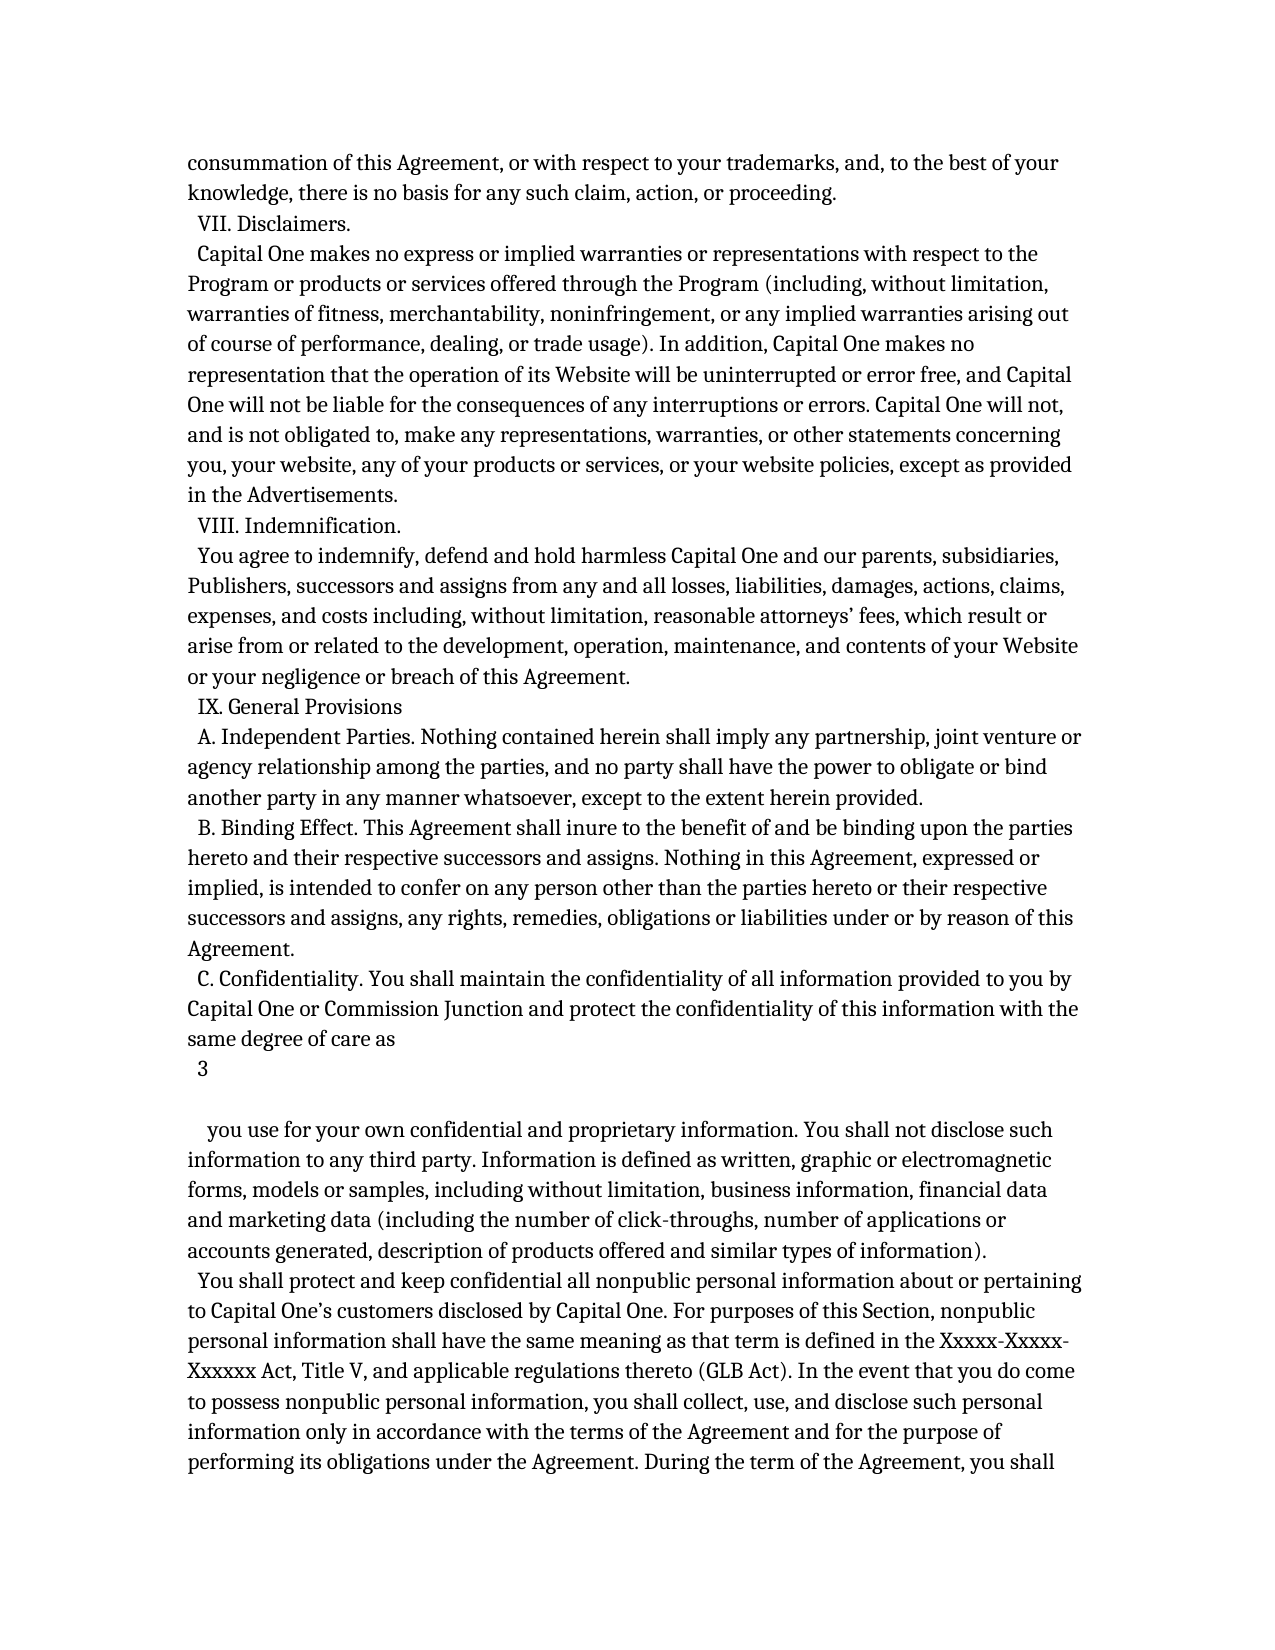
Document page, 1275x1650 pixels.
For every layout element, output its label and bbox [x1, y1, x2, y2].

text [187, 150, 1087, 1475]
